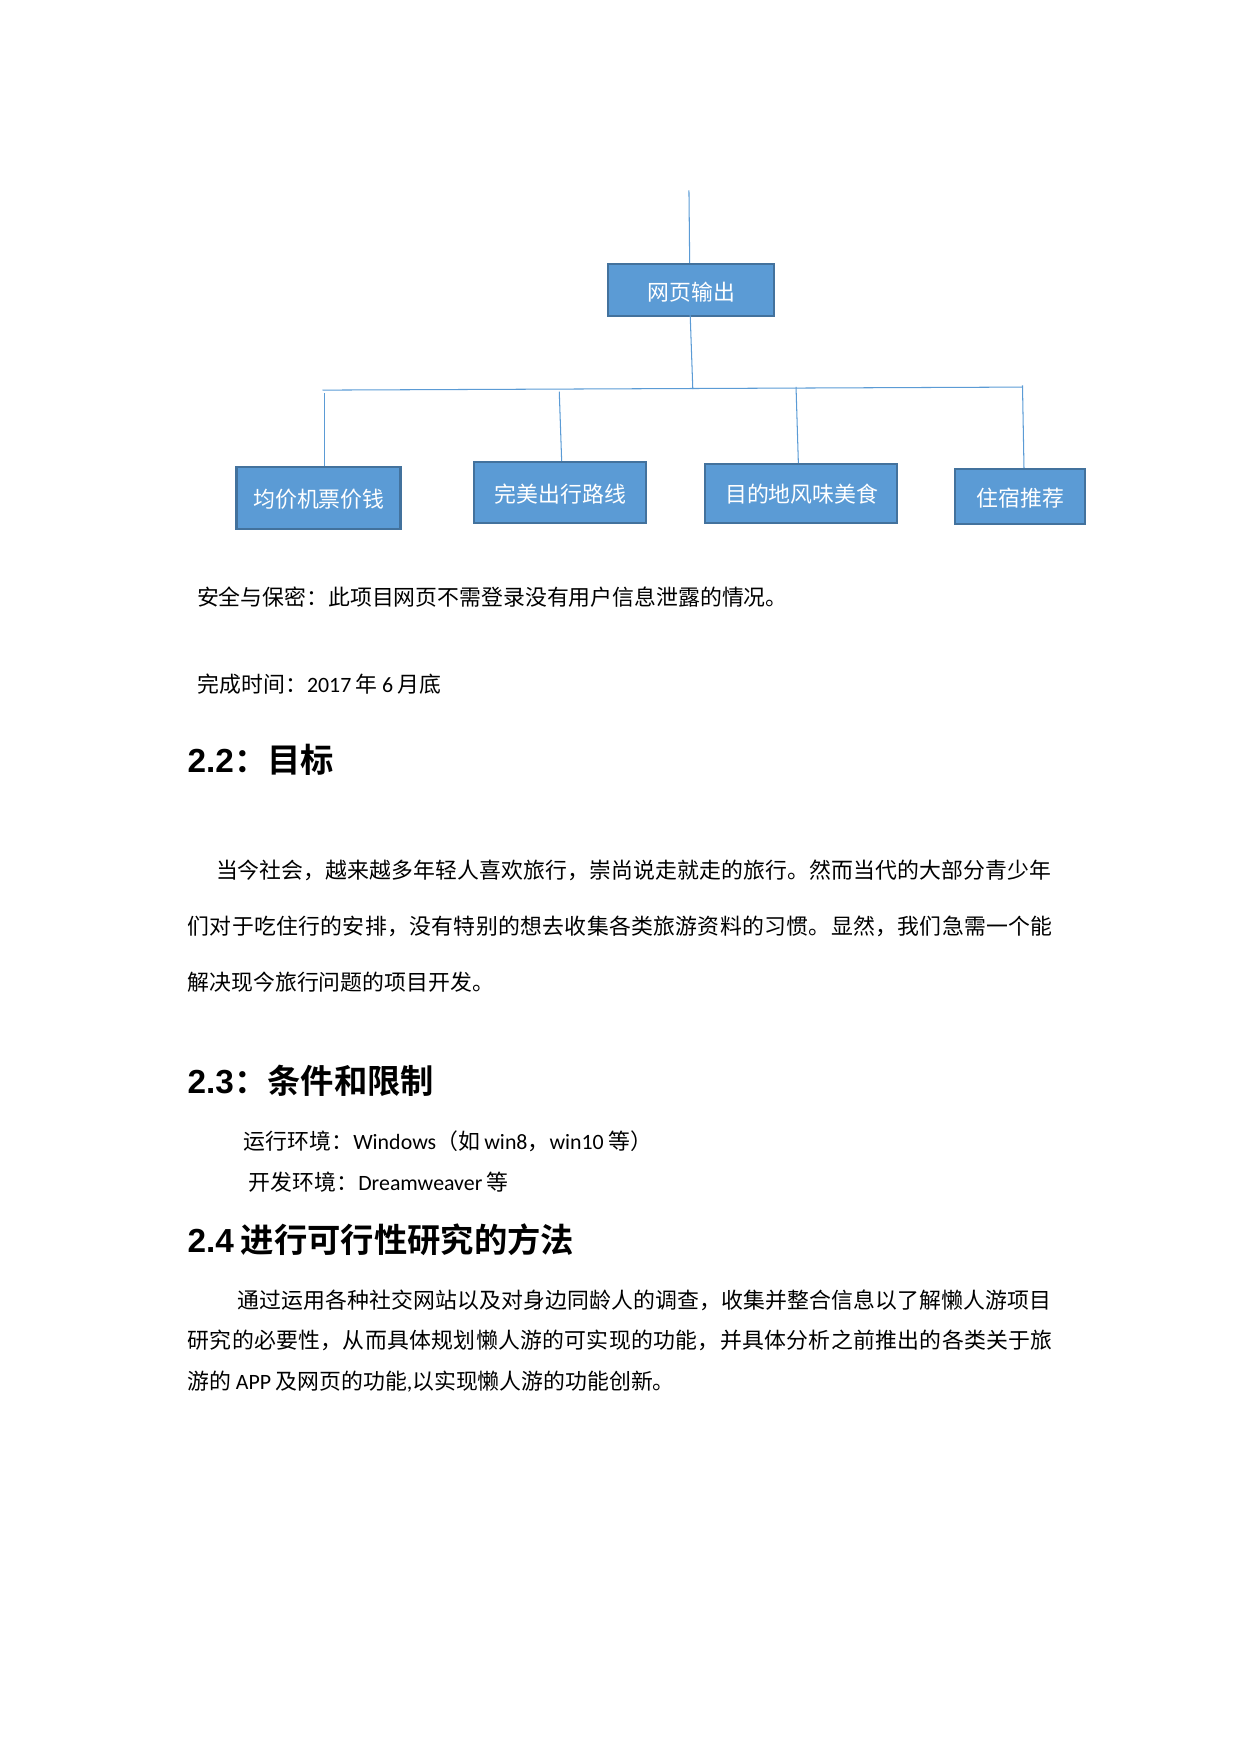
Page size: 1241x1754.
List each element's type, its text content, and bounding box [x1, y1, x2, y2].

text 2.4进行可行性研究的方法 [187, 1205, 1053, 1270]
subtitle 2.2：目标 [187, 726, 1053, 791]
text 开发环境：Dreamweaver等 [187, 1165, 1053, 1197]
subtitle 当今社会，越来越多年轻人喜欢旅行，崇尚说走就走的旅行。然而当代的大部分青少年们对于吃住行的安排，没有特别的想去收集各类旅游资料的习惯。显然，我们急需一个能解决现今旅行问题的项目开发。 [187, 853, 1053, 997]
subtitle 安全与保密：此项目网页不需登录没有用户信息泄露的情况。 [187, 579, 1053, 612]
text 完成时间：2017年6月底 [187, 666, 1053, 699]
text 运行环境：Windows（如win8，win10等） [187, 1123, 1053, 1156]
text 2.3：条件和限制 [187, 1047, 1053, 1112]
text 通过运用各种社交网站以及对身边同龄人的调查，收集并整合信息以了解懒人游项目研究的必要性，从而具体规划懒人游的可实现的功能，并具体分析之前推出的各类关于旅游的APP及网页的功能,以实现懒人游的功能创新。 [187, 1282, 1053, 1396]
